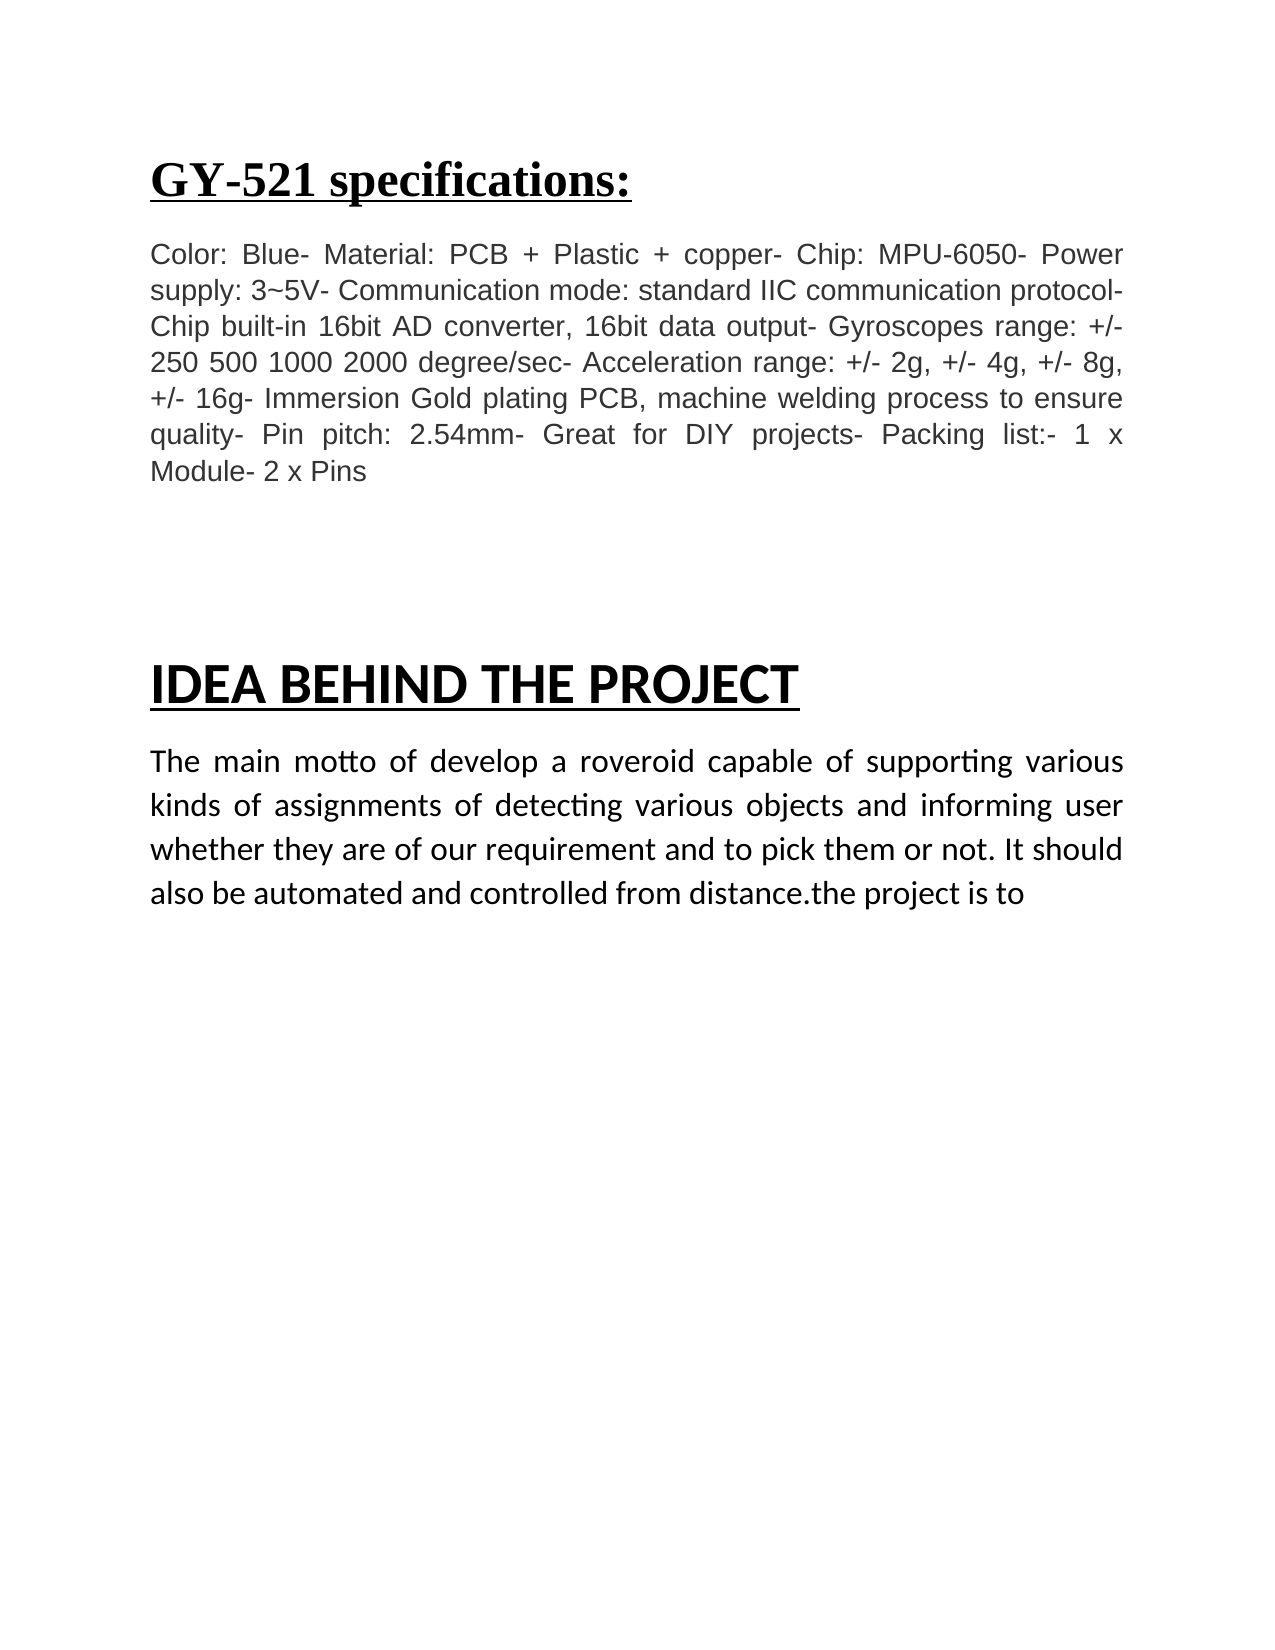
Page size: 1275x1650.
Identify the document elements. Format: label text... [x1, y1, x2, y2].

text Color: Blue- Material: PCB + Plastic + copper- Chip: MPU-6050- Power supply: 3~5V- Communication mode: standard IIC communication protocol- Chip built-in 16bit AD converter, 16bit data output- Gyroscopes range: +/- 250 500 1000 2000 degree/sec- Acceleration range: +/- 2g, +/- 4g, +/- 8g, +/- 16g- Immersion Gold plating PCB, machine welding process to ensure quality- Pin pitch: 2.54mm- Great for DIY projects- Packing list:- 1 x Module- 2 x Pins [150, 237, 1125, 487]
text IDEA BEHIND THE PROJECT [150, 647, 1125, 718]
text GY-521 specifications: [150, 150, 1125, 207]
text The main motto of develop a roveroid capable of supporting various kinds of assignments of detecting various objects and informing user whether they are of our requirement and to pick them or not. It should also be automated and controlled from distance.the project is to [150, 741, 1125, 913]
